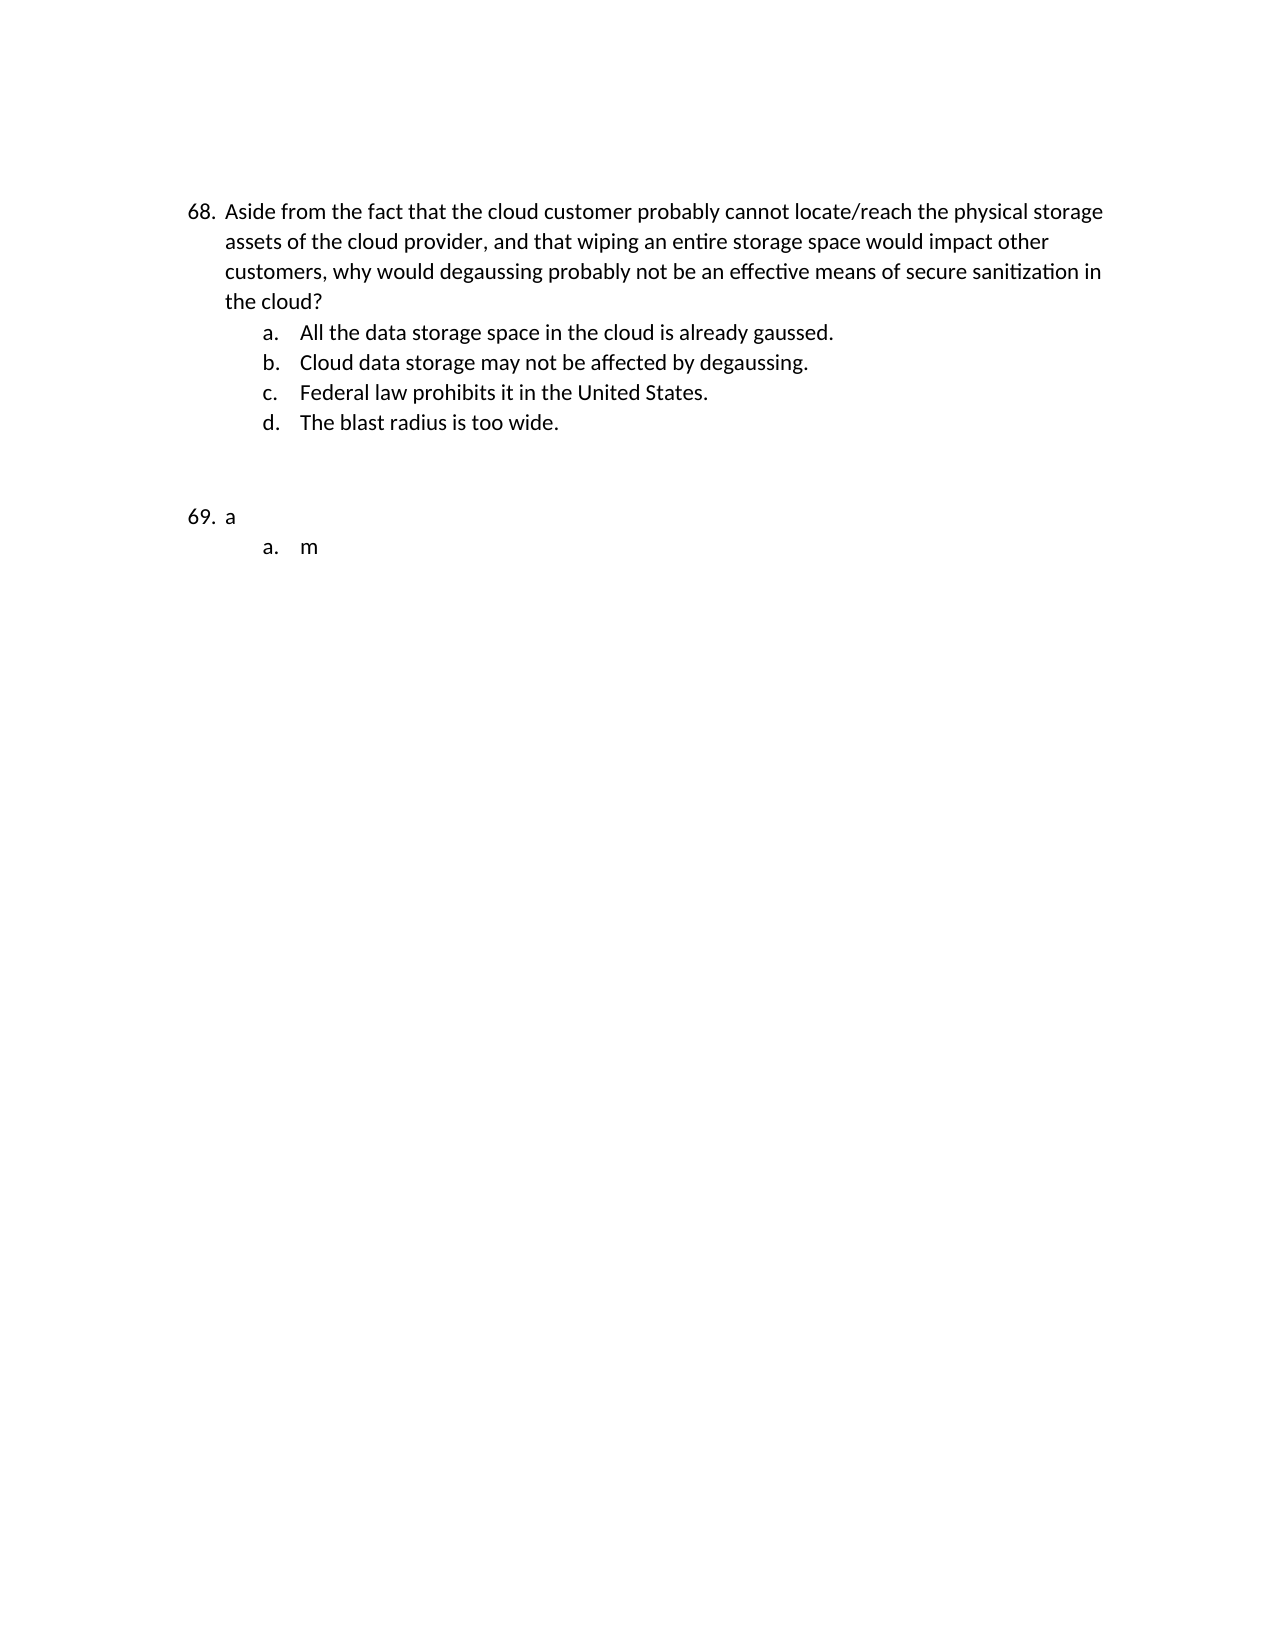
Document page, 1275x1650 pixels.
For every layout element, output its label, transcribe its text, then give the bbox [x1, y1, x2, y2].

list Cloud data storage may not be affected by degaussing. [262, 348, 1125, 376]
list Aside from the fact that the cloud customer probably cannot locate/reach the physical storage assets of the cloud provider, and that wiping an entire storage space would impact other customers, why would degaussing probably not be an effective means of secure sanitization in the cloud? [187, 197, 1125, 316]
list Federal law prohibits it in the United States. [262, 378, 1125, 406]
list m [262, 532, 1125, 560]
list a [187, 502, 1125, 530]
list All the data storage space in the cloud is already gaussed. [262, 318, 1125, 346]
list The blast radius is too wide. [262, 408, 1125, 436]
